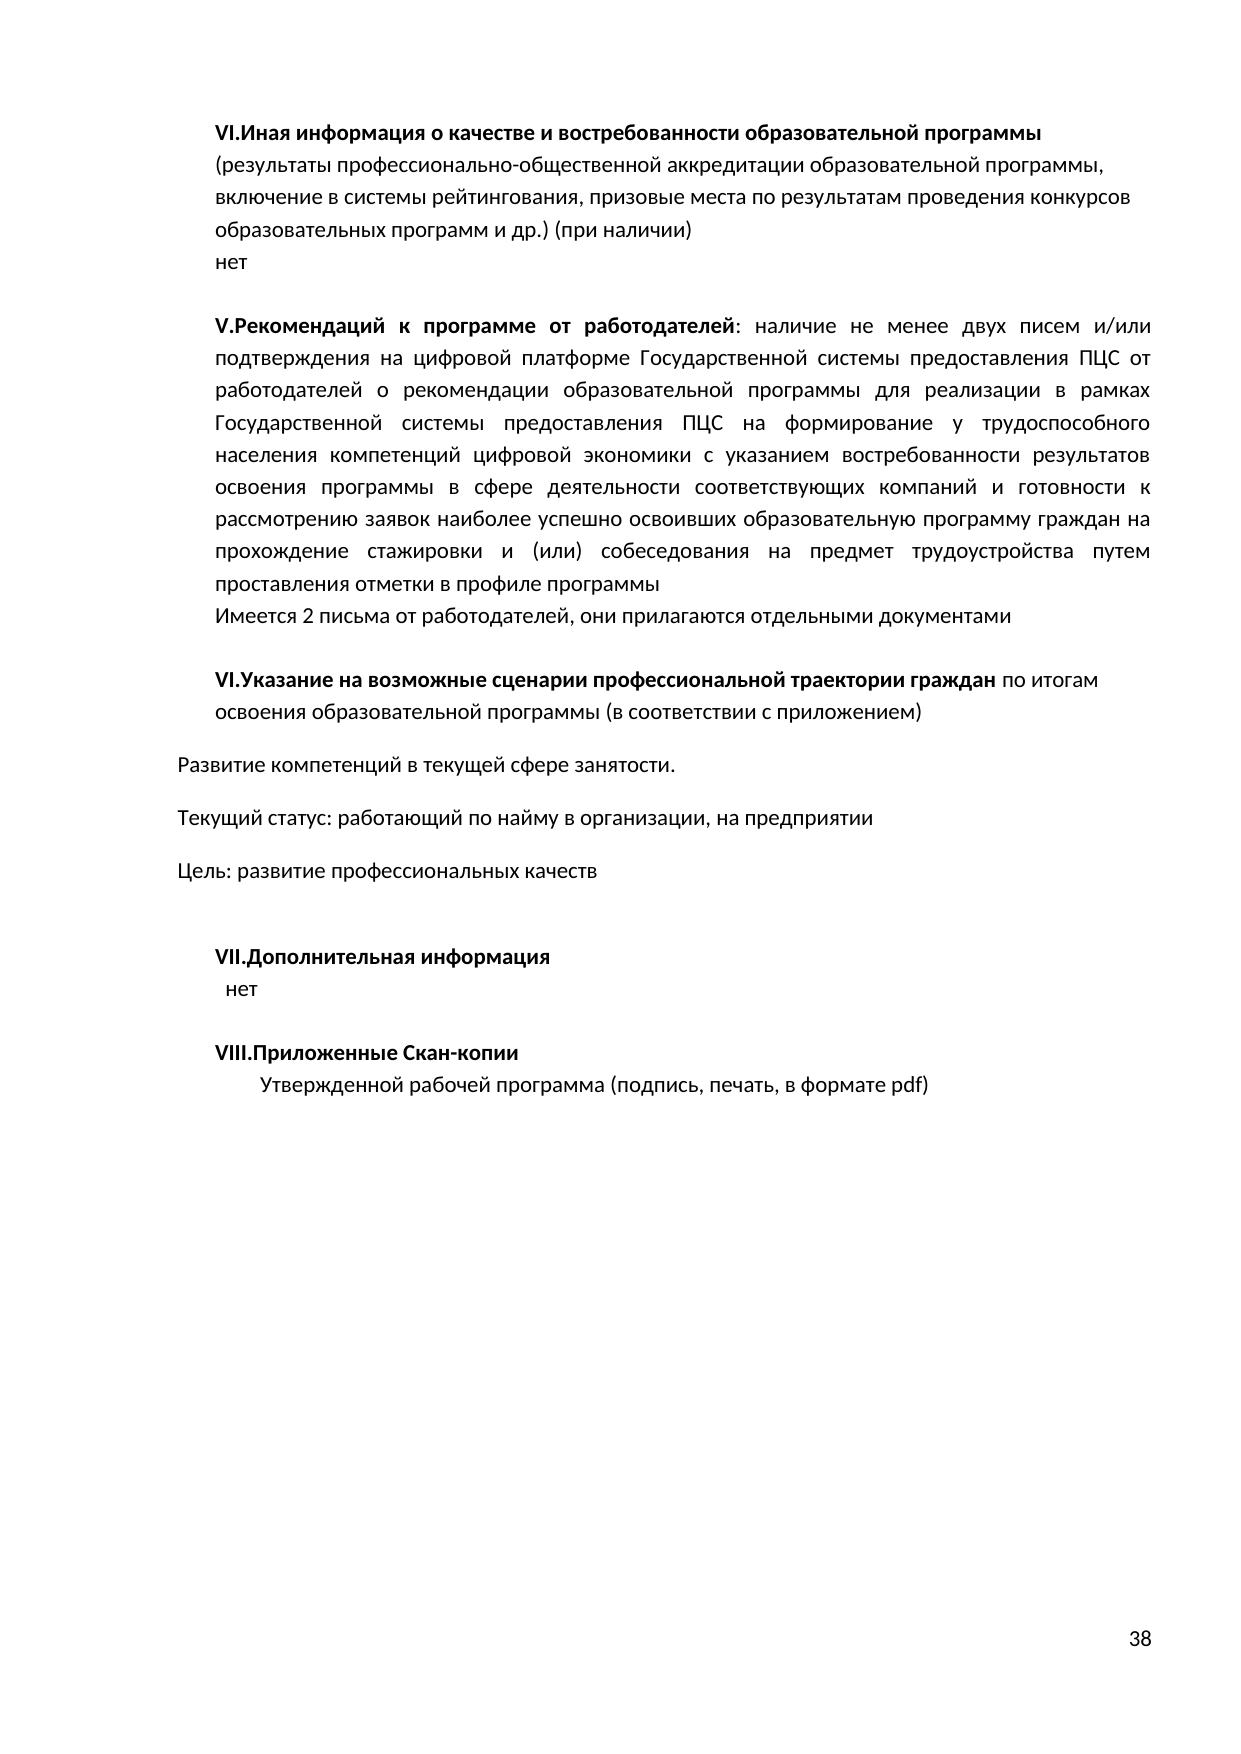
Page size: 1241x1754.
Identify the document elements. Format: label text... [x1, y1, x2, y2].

list VI.Иная информация о качестве и востребованности образовательной программы (результаты профессионально-общественной аккредитации образовательной программы, включение в системы рейтингования, призовые места по результатам проведения конкурсов образовательных программ и др.) (при наличии) [215, 118, 1152, 243]
list нет [215, 247, 1152, 275]
list Имеется 2 письма от работодателей, они прилагаются отдельными документами [215, 601, 1152, 629]
list VII.Дополнительная информация [215, 942, 1152, 970]
text Цель: развитие профессиональных качеств [177, 857, 1152, 884]
text Развитие компетенций в текущей сфере занятости. [177, 751, 1152, 778]
list VI.Указание на возможные сценарии профессиональной траектории граждан по итогам освоения образовательной программы (в соответствии с приложением) [215, 665, 1152, 726]
text Текущий статус: работающий по найму в организации, на предприятии [177, 803, 1152, 832]
list Утвержденной рабочей программа (подпись, печать, в формате pdf) [260, 1071, 1152, 1098]
list нет [215, 974, 1152, 1002]
list VIII.Приложенные Скан-копии [215, 1038, 1152, 1066]
list V.Рекомендаций к программе от работодателей: наличие не менее двух писем и/или подтверждения на цифровой платформе Государственной системы предоставления ПЦС от работодателей о рекомендации образовательной программы для реализации в рамках Государственной системы предоставления ПЦС на формирование у трудоспособного населения компетенций цифровой экономики с указанием востребованности результатов освоения программы в сфере деятельности соответствующих компаний и готовности к рассмотрению заявок наиболее успешно освоивших образовательную программу граждан на прохождение стажировки и (или) собеседования на предмет трудоустройства путем проставления отметки в профиле программы [215, 311, 1152, 597]
